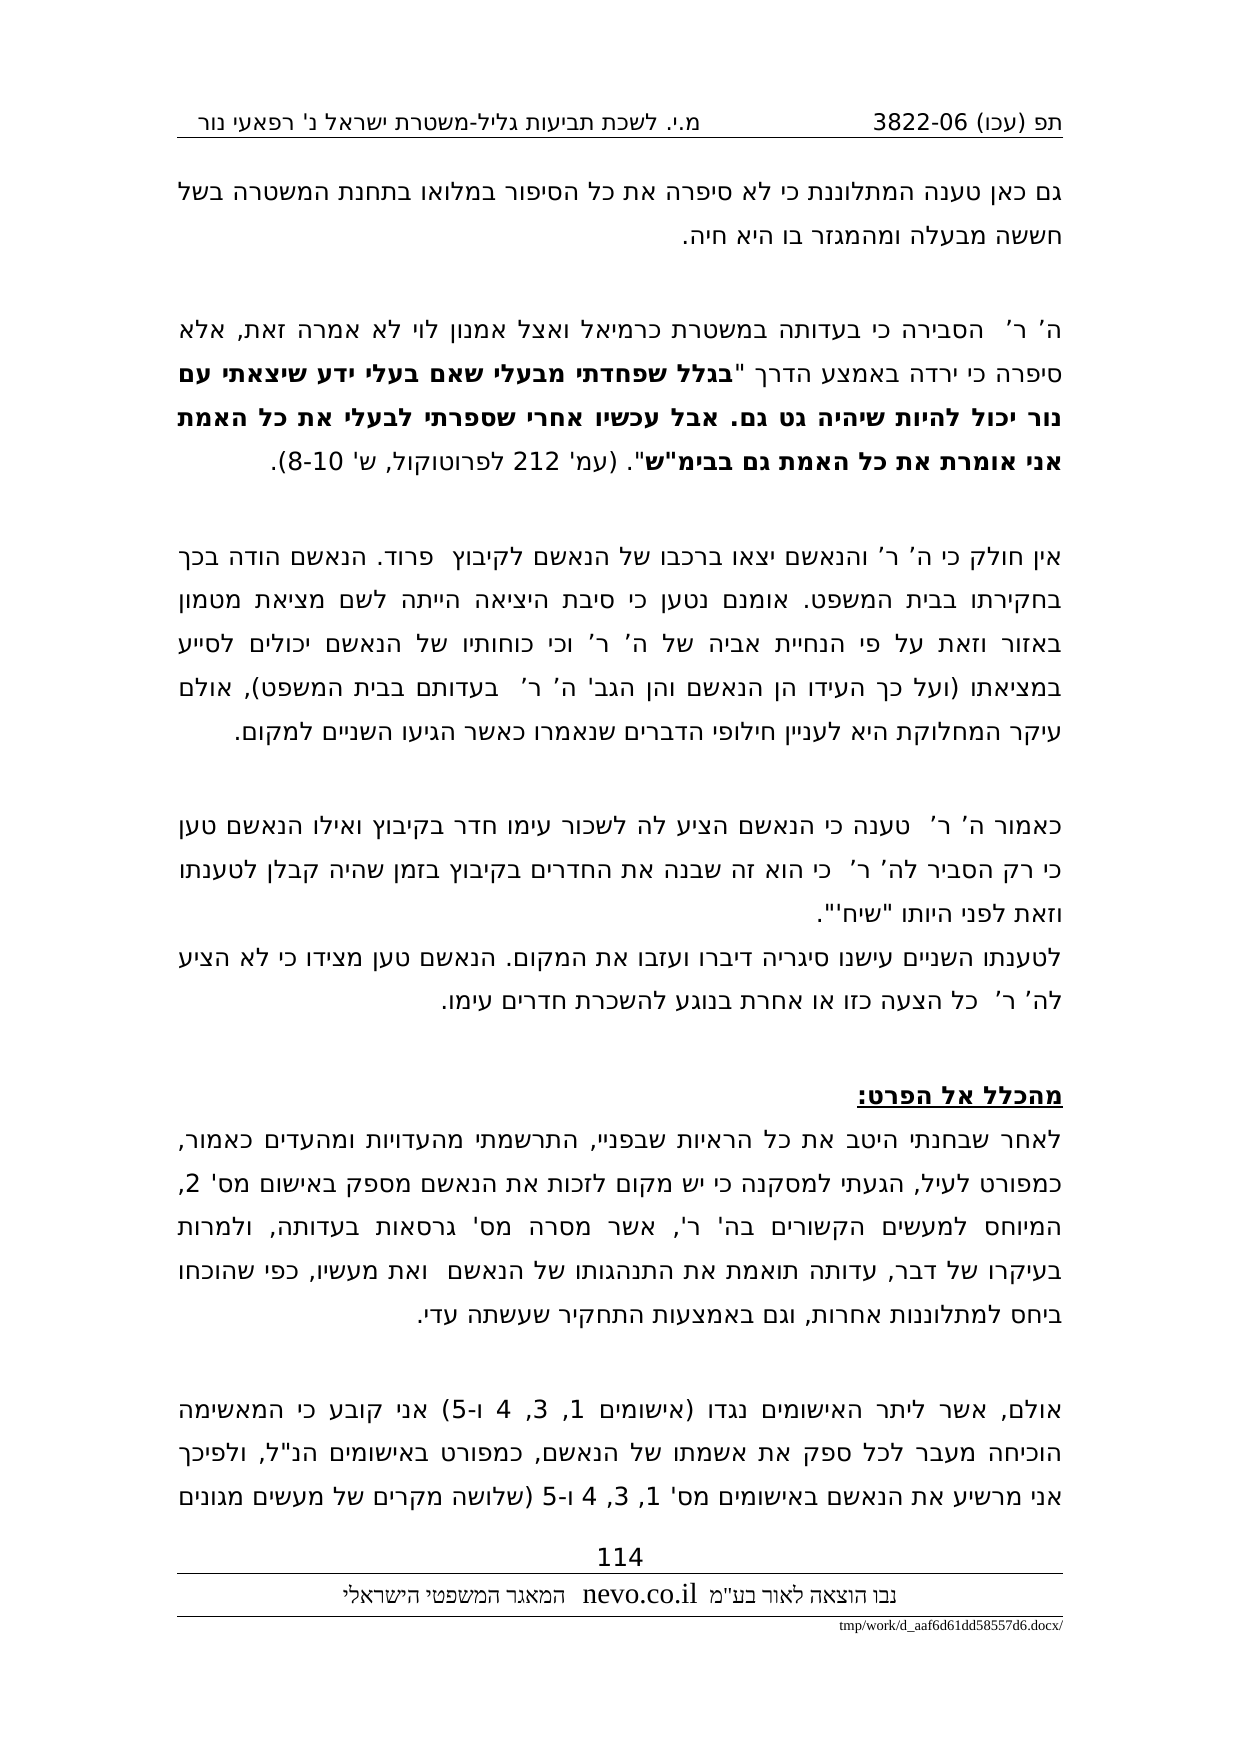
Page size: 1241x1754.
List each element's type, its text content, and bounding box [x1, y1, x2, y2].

text כאמור ה’ ר’ טענה כי הנאשם הציע לה לשכור עימו חדר בקיבוץ ואילו הנאשם טען כי רק הסביר לה’ ר’ כי הוא זה שבנה את החדרים בקיבוץ בזמן שהיה קבלן לטענתו וזאת לפני היותו "שיח'". [177, 812, 1063, 928]
text גם כאן טענה המתלוננת כי לא סיפרה את כל הסיפור במלואו בתחנת המשטרה בשל חששה מבעלה ומהמגזר בו היא חיה. [177, 177, 1063, 250]
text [177, 1395, 1063, 1512]
text אין חולק כי ה’ ר’ והנאשם יצאו ברכבו של הנאשם לקיבוץ פרוד. הנאשם הודה בכך בחקירתו בבית המשפט. אומנם נטען כי סיבת היציאה הייתה לשם מציאת מטמון באזור וזאת על פי הנחיית אביה של ה’ ר’ וכי כוחותיו של הנאשם יכולים לסייע במציאתו (ועל כך העידו הן הנאשם והן הגב' ה’ ר’ בעדותם בבית המשפט), אולם עיקר המחלוקת היא לעניין חילופי הדברים שנאמרו כאשר הגיעו השניים למקום. [177, 542, 1063, 746]
text לאחר שבחנתי היטב את כל הראיות שבפניי, התרשמתי מהעדויות ומהעדים כאמור, כמפורט לעיל, הגעתי למסקנה כי יש מקום לזכות את הנאשם מספק באישום מס' 2, המיוחס למעשים הקשורים בה' ר', אשר מסרה מס' גרסאות בעדותה, ולמרות בעיקרו של דבר, עדותה תואמת את התנהגותו של הנאשם ואת מעשיו, כפי שהוכחו ביחס למתלוננות אחרות, וגם באמצעות התחקיר שעשתה עדי. [177, 1125, 1063, 1329]
text מהכלל אל הפרט: [177, 1081, 1063, 1111]
text ה’ ר’ הסבירה כי בעדותה במשטרת כרמיאל ואצל אמנון לוי לא אמרה זאת, אלא סיפרה כי ירדה באמצע הדרך "בגלל שפחדתי מבעלי שאם בעלי ידע שיצאתי עם נור יכול להיות שיהיה גט גם. אבל עכשיו אחרי שספרתי לבעלי את כל האמת אני אומרת את כל האמת גם בבימ"ש". (עמ' 212 לפרוטוקול, ש' 8-10). [177, 316, 1063, 476]
text לטענתו השניים עישנו סיגריה דיברו ועזבו את המקום. הנאשם טען מצידו כי לא הציע לה’ ר’ כל הצעה כזו או אחרת בנוגע להשכרת חדרים עימו. [177, 943, 1063, 1016]
